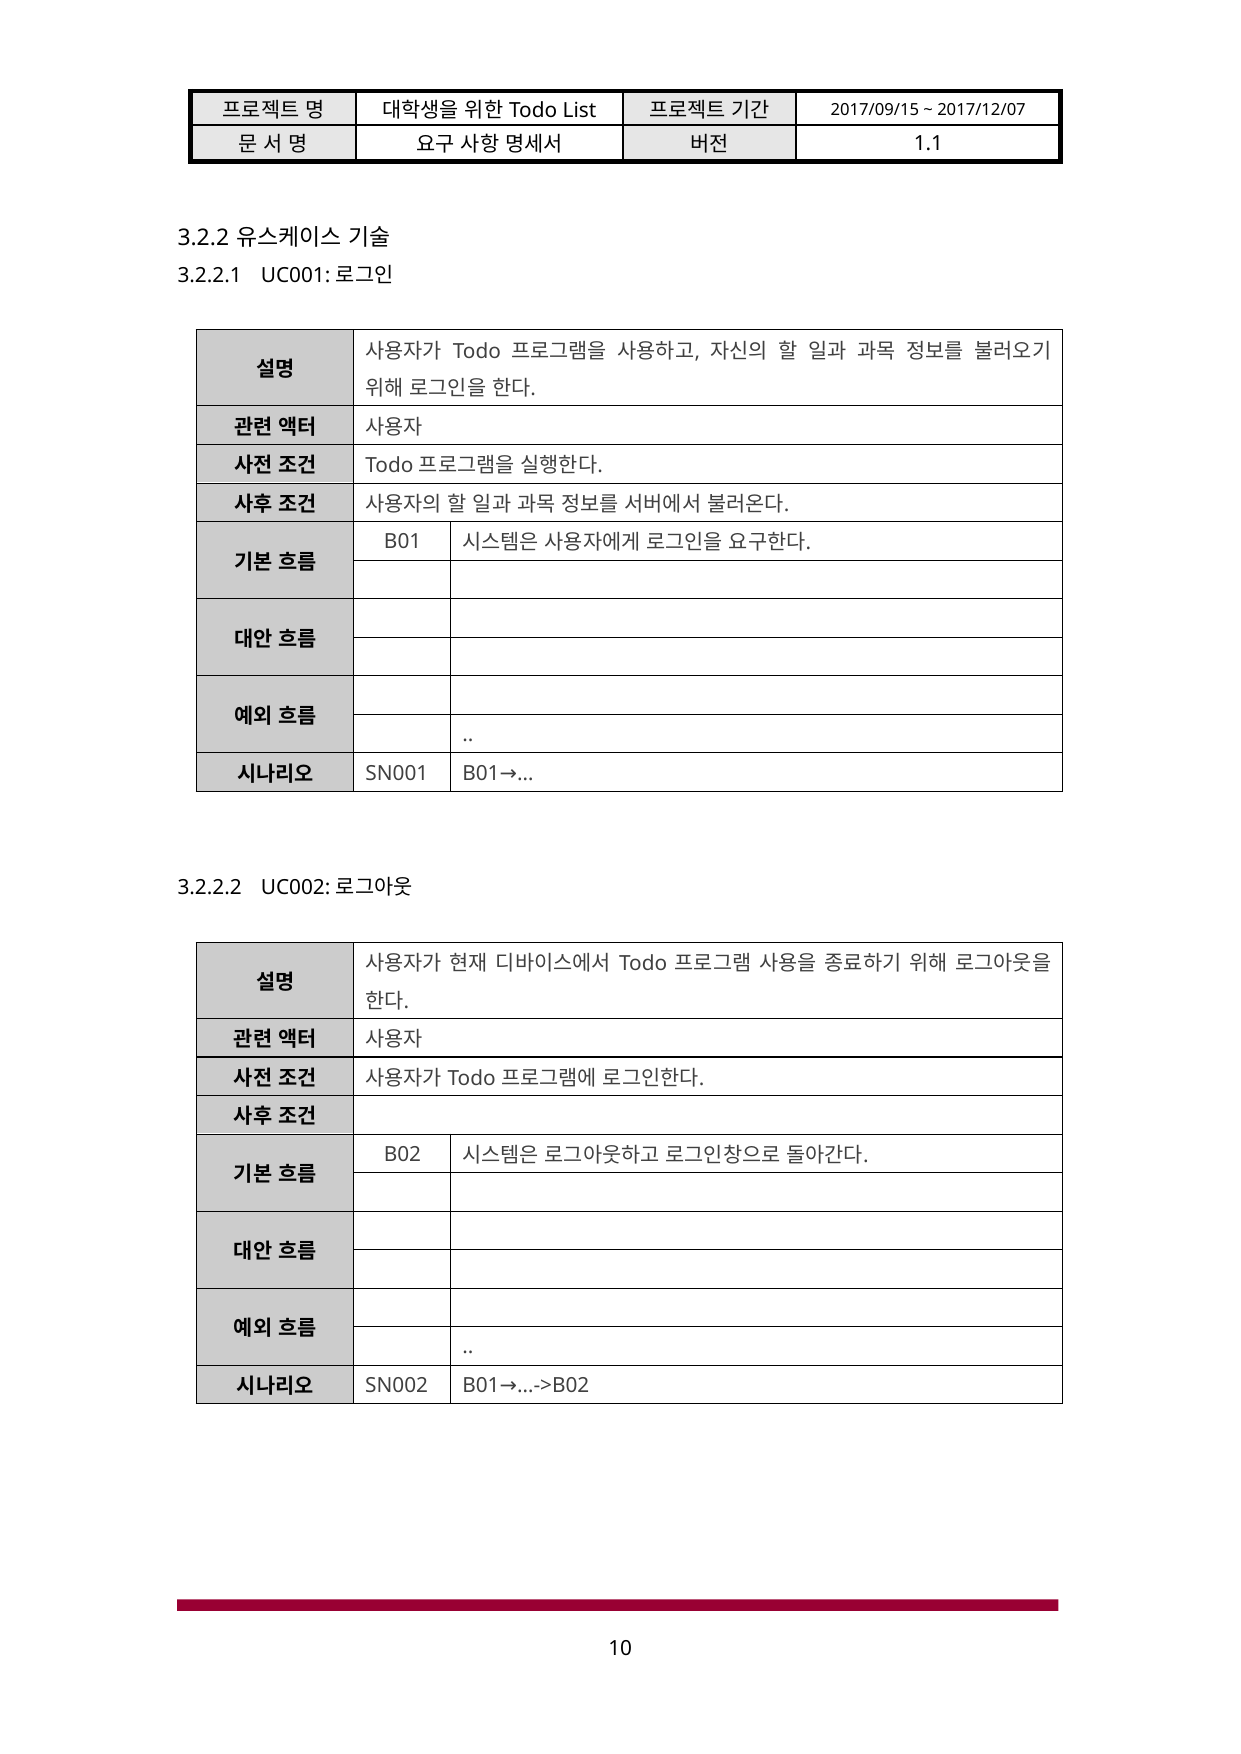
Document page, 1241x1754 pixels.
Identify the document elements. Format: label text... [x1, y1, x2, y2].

table_cell SN001 [354, 753, 450, 791]
table_cell 기본 흐름 [197, 1135, 353, 1211]
table_cell [354, 561, 450, 598]
table_cell B01→…->B02 [451, 1366, 1062, 1403]
table_cell 사전 조건 [197, 445, 353, 482]
table_cell [354, 1289, 450, 1326]
table_cell .. [451, 715, 1062, 752]
table_cell 시나리오 [197, 753, 353, 791]
table_cell 시나리오 [197, 1366, 353, 1403]
subtitle 유스케이스 기술 [177, 217, 1063, 254]
table_cell 기본 흐름 [197, 522, 353, 598]
table_cell [354, 1212, 450, 1249]
table_cell SN002 [354, 1366, 450, 1403]
table_cell 시스템은 로그아웃하고 로그인창으로 돌아간다. [451, 1135, 1062, 1172]
table_cell 관련 액터 [197, 1019, 353, 1056]
table_cell 시스템은 사용자에게 로그인을 요구한다. [451, 522, 1062, 559]
table_cell 예외 흐름 [197, 1289, 353, 1365]
table_cell B01 [354, 522, 450, 559]
table_cell Todo 프로그램을 실행한다. [354, 445, 1062, 482]
table_cell 사후 조건 [197, 484, 353, 521]
subtitle UC001: 로그인 [177, 254, 1063, 292]
table_cell [451, 676, 1062, 714]
table_cell [354, 676, 450, 714]
table_header 설명 [197, 330, 353, 405]
table_cell B02 [354, 1135, 450, 1172]
table_cell 사용자 [354, 1019, 1062, 1056]
table_cell [354, 638, 450, 675]
table_header 설명 [197, 943, 353, 1018]
table_cell [451, 1289, 1062, 1326]
table_cell [451, 1173, 1062, 1211]
table_cell 사후 조건 [197, 1096, 353, 1133]
table_cell 사용자의 할 일과 과목 정보를 서버에서 불러온다. [354, 484, 1062, 521]
table_cell [354, 1096, 1062, 1133]
table_cell [354, 599, 450, 637]
table_cell [354, 1173, 450, 1211]
table_cell 사용자 [354, 406, 1062, 444]
table_cell [354, 1250, 450, 1288]
table_cell B01→… [451, 753, 1062, 791]
table_cell .. [451, 1327, 1062, 1365]
table_cell 대안 흐름 [197, 599, 353, 675]
table_cell [451, 1212, 1062, 1249]
table_cell 사용자가 Todo 프로그램에 로그인한다. [354, 1058, 1062, 1095]
table_cell [451, 599, 1062, 637]
table_cell [354, 715, 450, 752]
table_cell 사전 조건 [197, 1058, 353, 1095]
subtitle UC002: 로그아웃 [177, 867, 1063, 904]
table_cell 대안 흐름 [197, 1212, 353, 1288]
table_cell [451, 638, 1062, 675]
table_cell 관련 액터 [197, 406, 353, 444]
table_header 사용자가 Todo 프로그램을 사용하고, 자신의 할 일과 과목 정보를 불러오기 위해 로그인을 한다. [354, 330, 1062, 405]
table_cell 예외 흐름 [197, 676, 353, 752]
table_cell [354, 1327, 450, 1365]
table_cell [451, 1250, 1062, 1288]
table_header 사용자가 현재 디바이스에서 Todo 프로그램 사용을 종료하기 위해 로그아웃을 한다. [354, 943, 1062, 1018]
table_cell [451, 561, 1062, 598]
